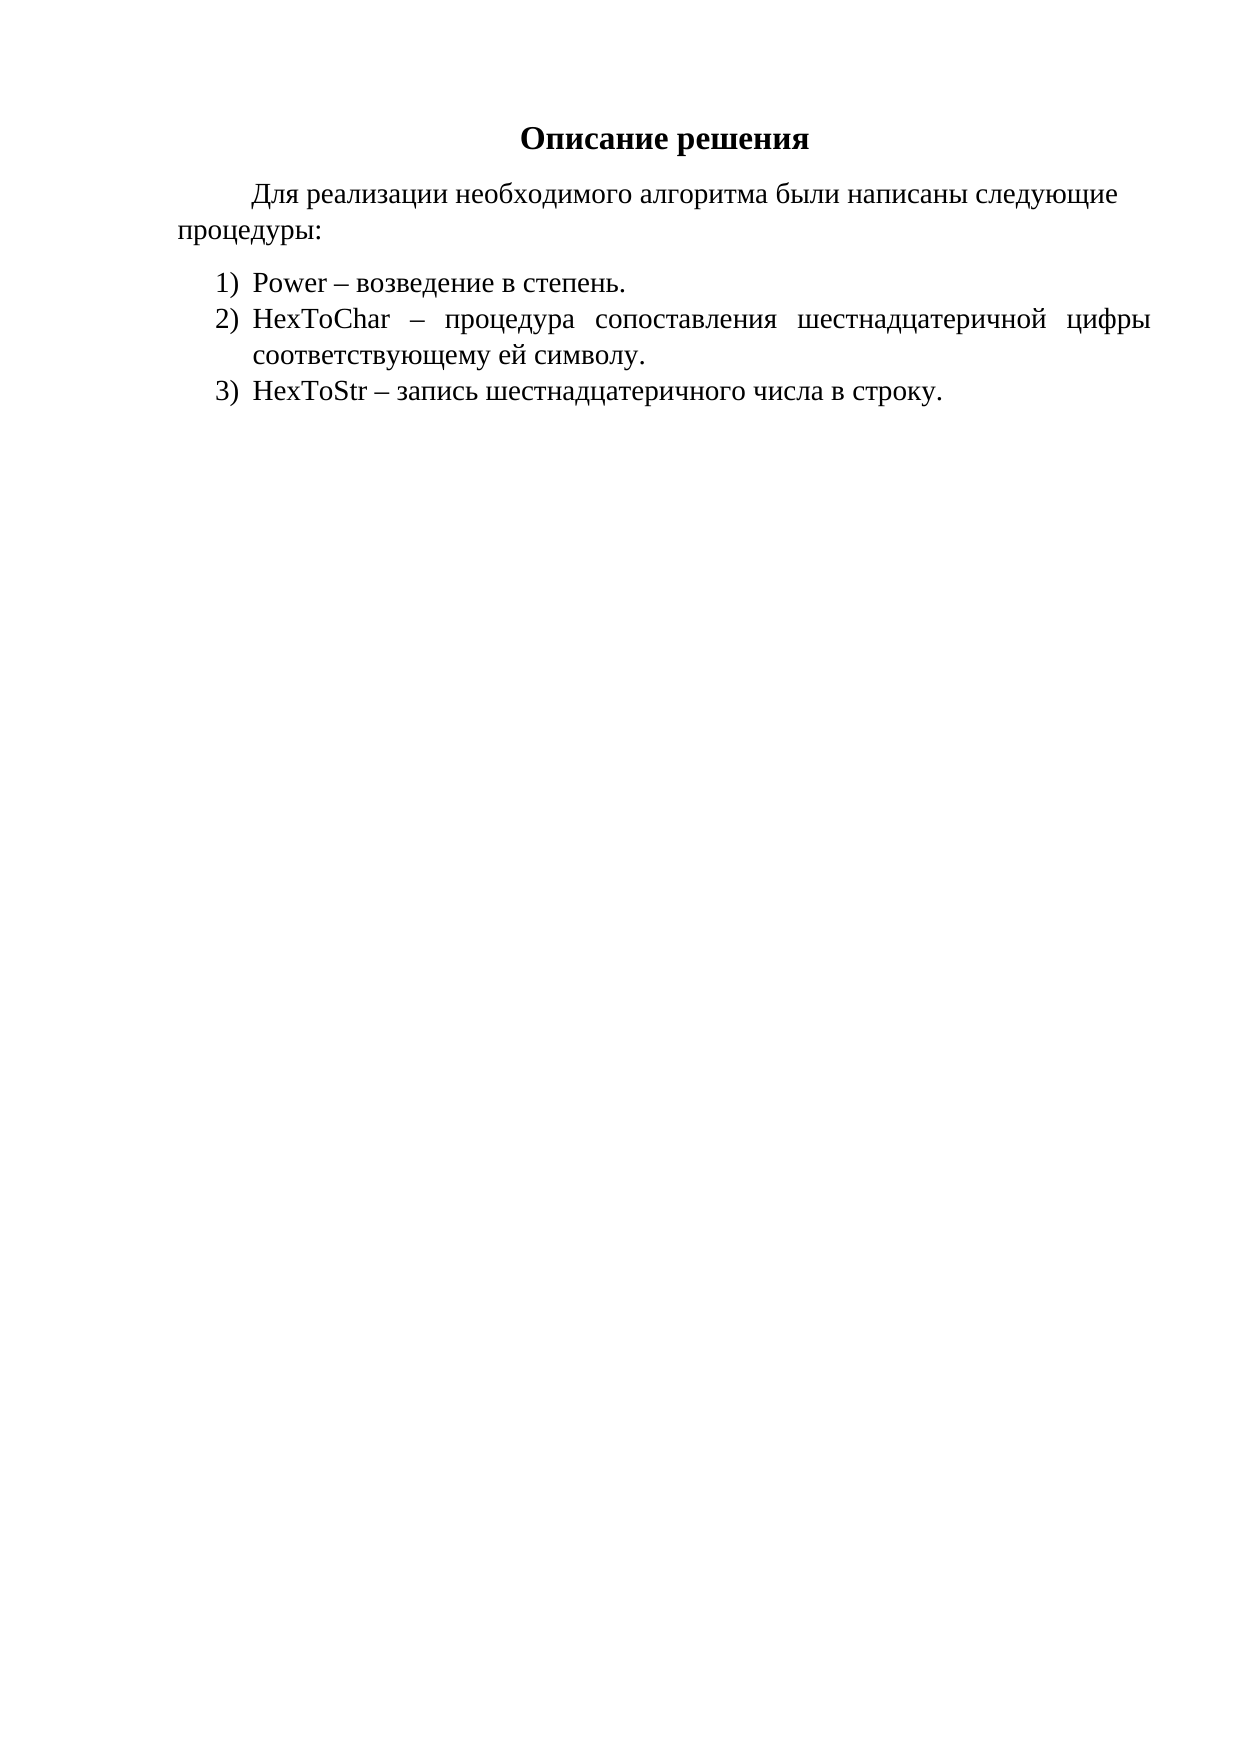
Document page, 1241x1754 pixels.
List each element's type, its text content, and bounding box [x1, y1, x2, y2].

list Power – возведение в степень. [215, 265, 1152, 299]
text Для реализации необходимого алгоритма были написаны следующие процедуры: [177, 176, 1152, 246]
text Описание решения [177, 118, 1152, 156]
list HexToChar – процедура сопоставления шестнадцатеричной цифры соответствующему ей символу. [215, 301, 1152, 371]
list HexToStr – запись шестнадцатеричного числа в строку. [215, 373, 1152, 407]
